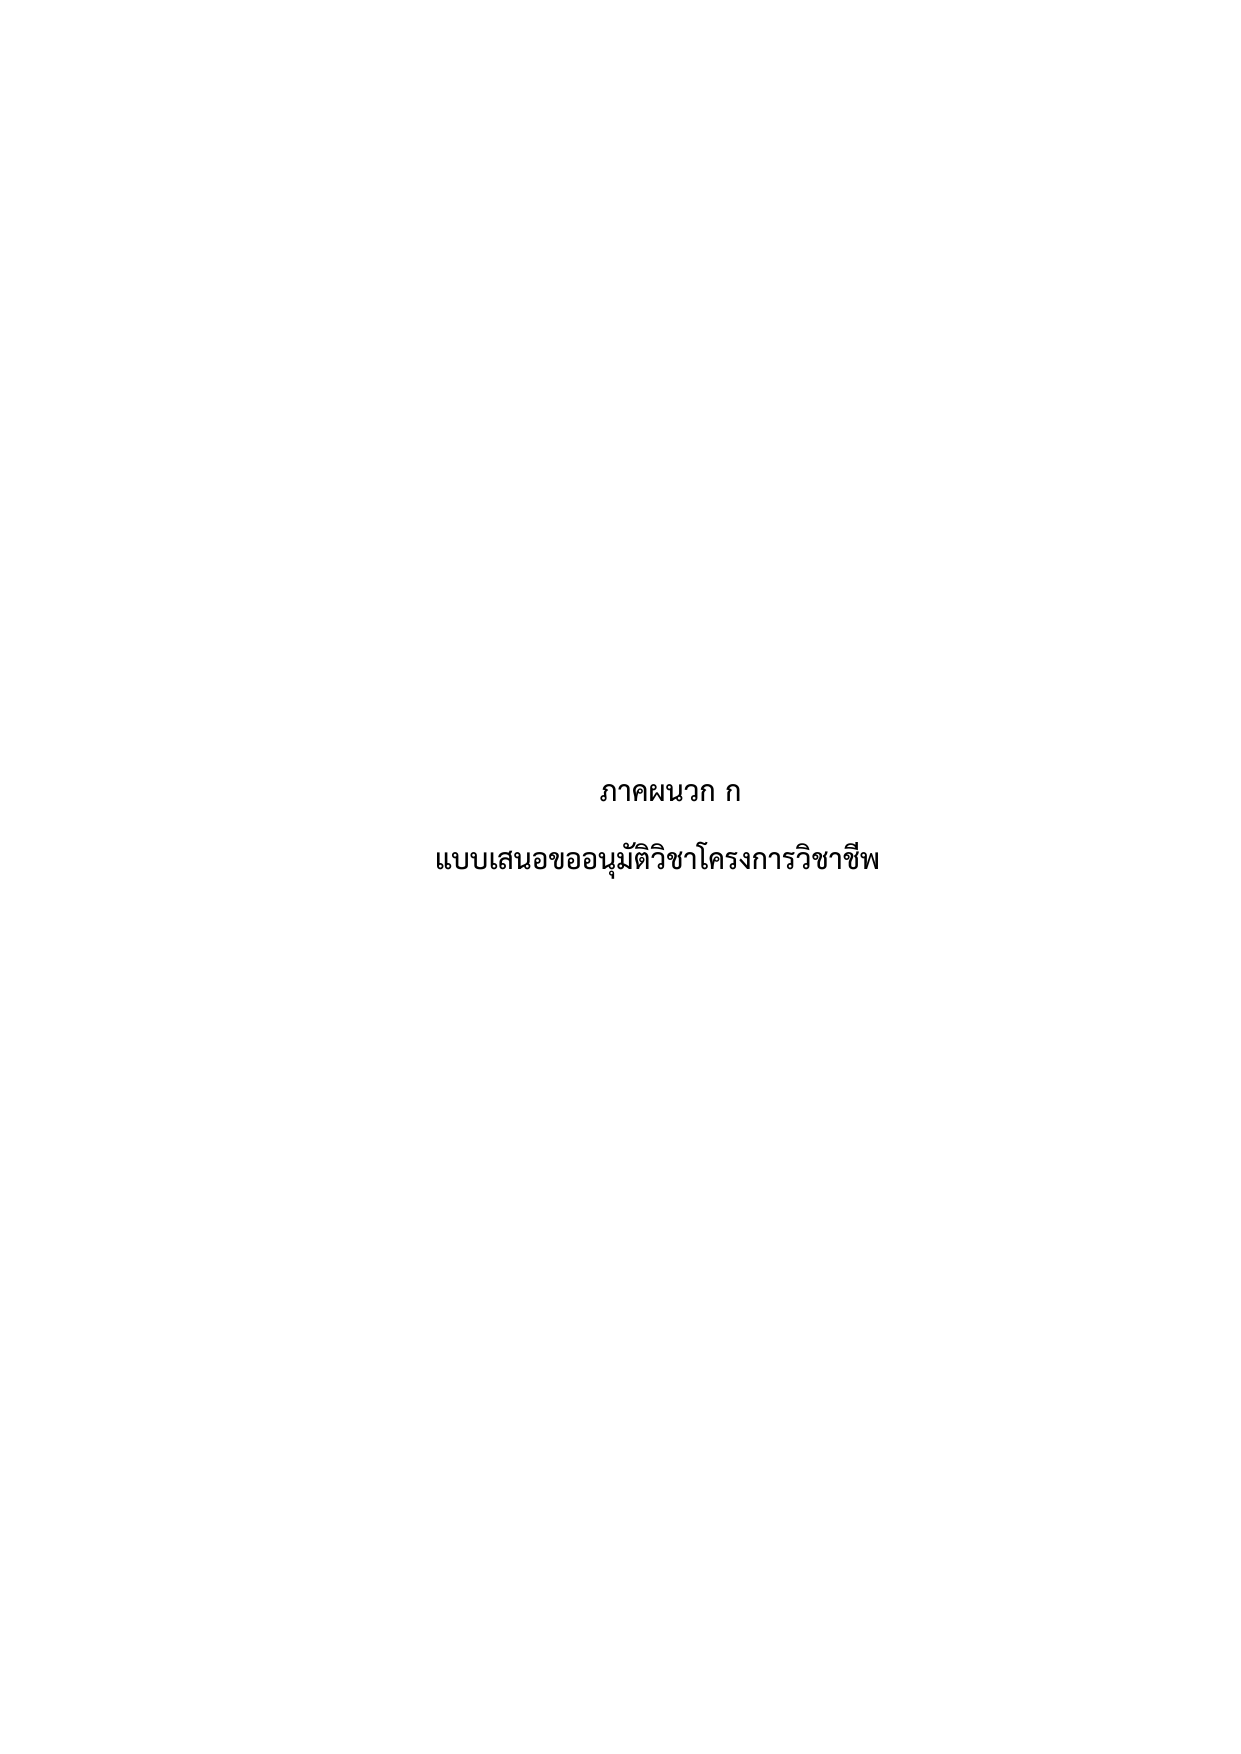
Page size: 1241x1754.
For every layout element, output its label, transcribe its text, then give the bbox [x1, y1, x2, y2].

text ภาคผนวก ก [525, 765, 1090, 812]
text แบบเสนอขออนุมัติวิชาโครงการวิชาชีพ [225, 832, 1090, 879]
